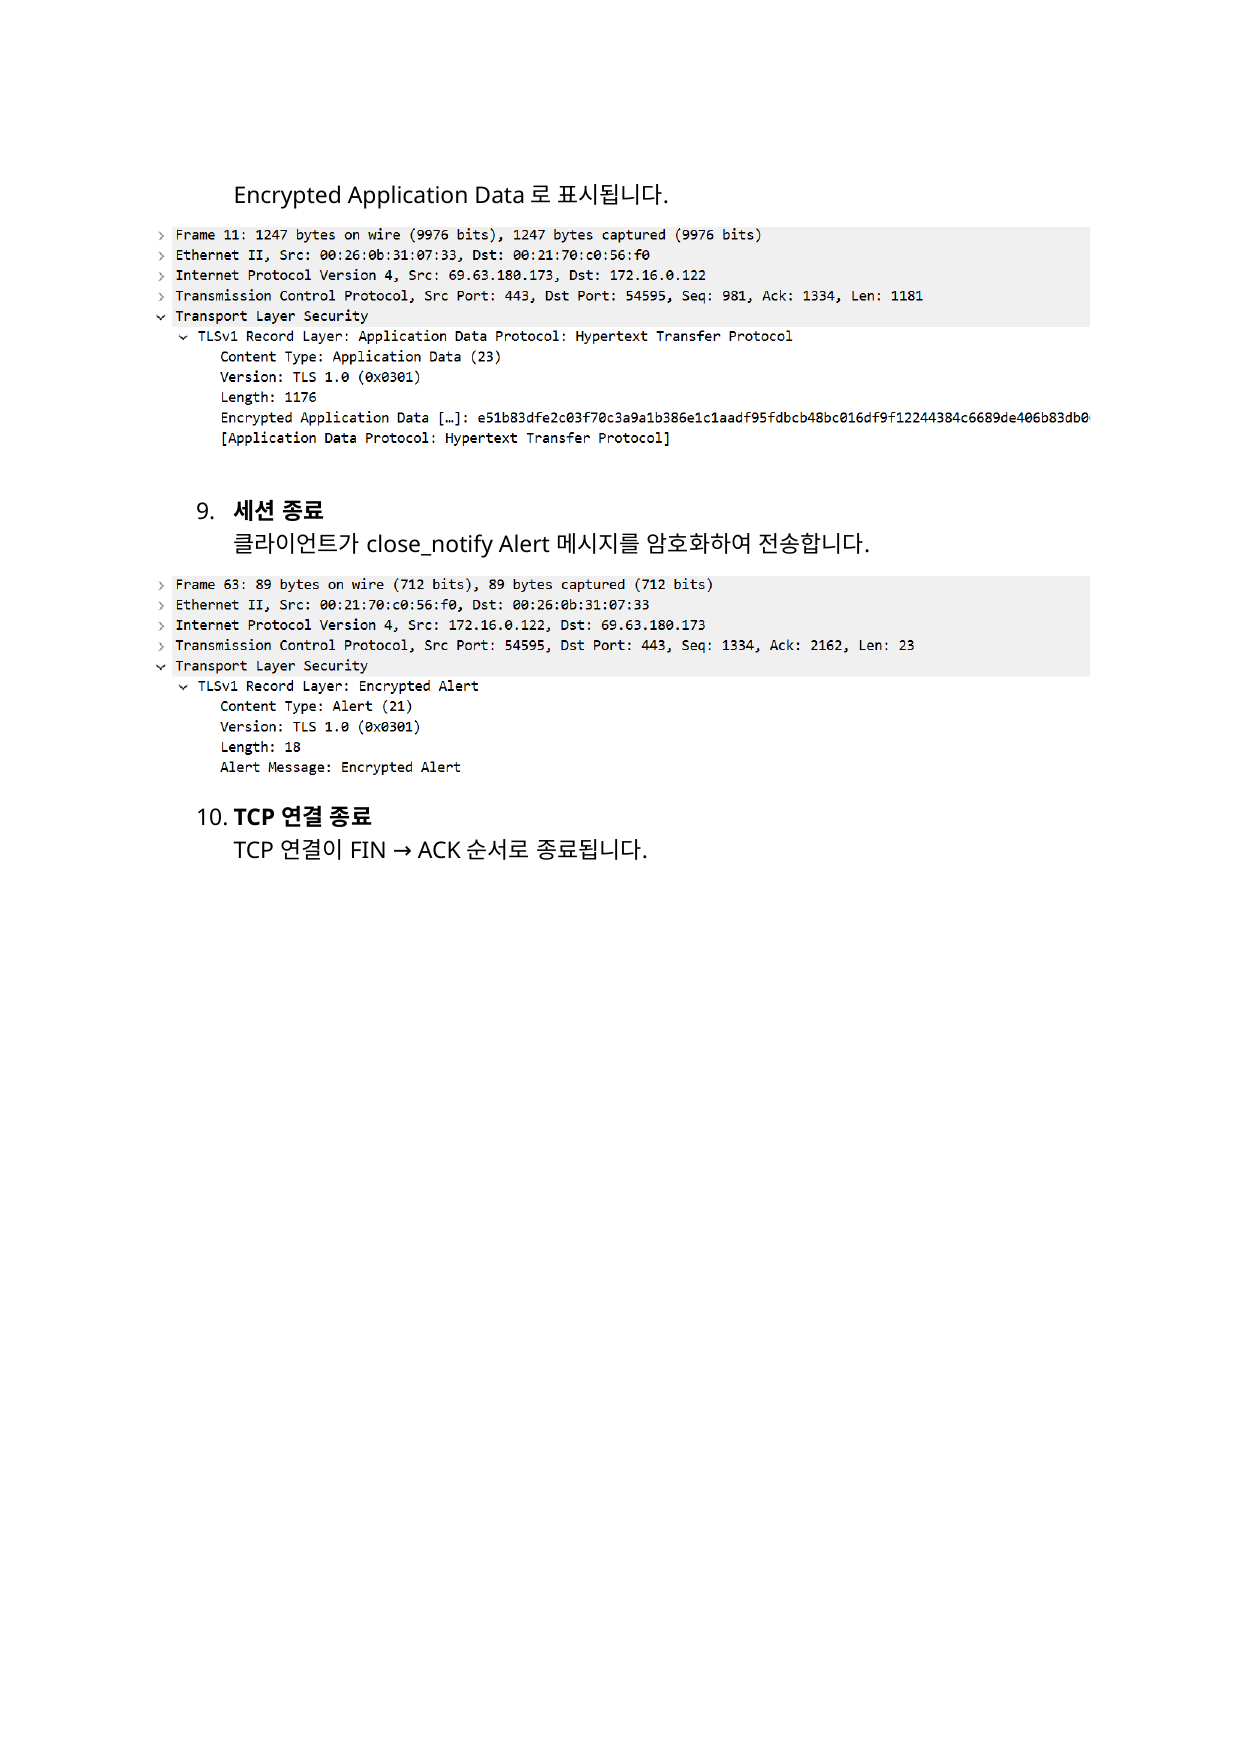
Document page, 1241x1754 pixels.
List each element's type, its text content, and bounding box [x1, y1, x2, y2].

picture [150, 576, 1091, 783]
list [196, 177, 1090, 211]
picture [150, 227, 1091, 477]
list 세션 종료 클라이언트가 close_notify Alert 메시지를 암호화하여 전송합니다. [196, 493, 1090, 559]
list TCP 연결 종료 TCP 연결이 FIN → ACK 순서로 종료됩니다. [196, 799, 1090, 866]
